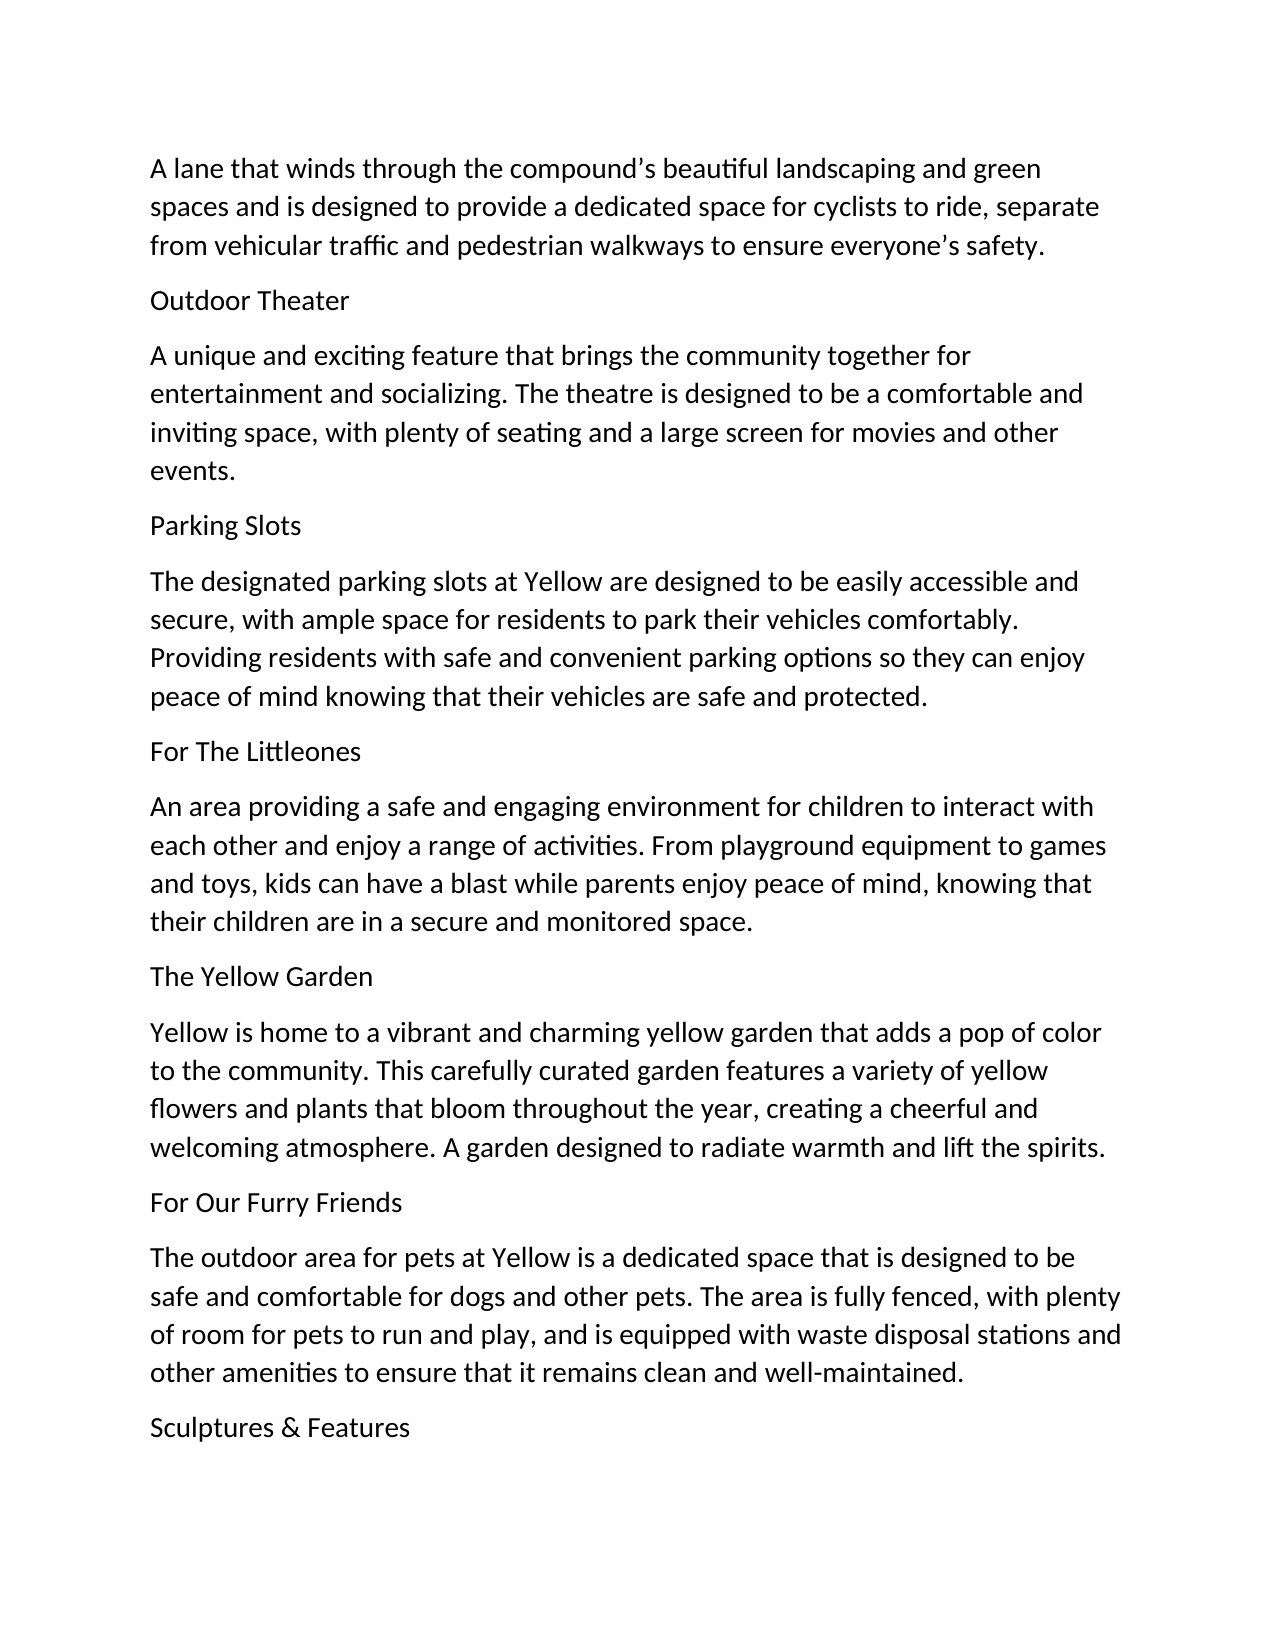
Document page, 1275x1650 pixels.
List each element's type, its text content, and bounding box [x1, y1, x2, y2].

text Parking Slots [150, 507, 1125, 543]
text The Yellow Garden [150, 958, 1125, 994]
text For The Littleones [150, 733, 1125, 769]
text The designated parking slots at Yellow are designed to be easily accessible and secure, with ample space for residents to park their vehicles comfortably. Providing residents with safe and convenient parking options so they can enjoy peace of mind knowing that their vehicles are safe and protected. [150, 563, 1125, 713]
text Sculptures & Features [150, 1409, 1125, 1445]
text An area providing a safe and engaging environment for children to interact with each other and enjoy a range of activities. From playground equipment to games and toys, kids can have a blast while parents enjoy peace of mind, knowing that their children are in a secure and monitored space. [150, 788, 1125, 939]
text Outdoor Theater [150, 282, 1125, 318]
text A unique and exciting feature that brings the community together for entertainment and socializing. The theatre is designed to be a comfortable and inviting space, with plenty of seating and a large screen for movies and other events. [150, 337, 1125, 488]
text For Our Furry Friends [150, 1184, 1125, 1220]
text The outdoor area for pets at Yellow is a dedicated space that is designed to be safe and comfortable for dogs and other pets. The area is fully fenced, with plenty of room for pets to run and play, and is equipped with waste disposal stations and other amenities to ensure that it remains clean and well-maintained. [150, 1239, 1125, 1390]
text A lane that winds through the compound’s beautiful landscaping and green spaces and is designed to provide a dedicated space for cyclists to ride, separate from vehicular traffic and pedestrian walkways to ensure everyone’s safety. [150, 150, 1125, 262]
text Yellow is home to a vibrant and charming yellow garden that adds a pop of color to the community. This carefully curated garden features a variety of yellow flowers and plants that bloom throughout the year, creating a cheerful and welcoming atmosphere. A garden designed to radiate warmth and lift the spirits. [150, 1014, 1125, 1164]
